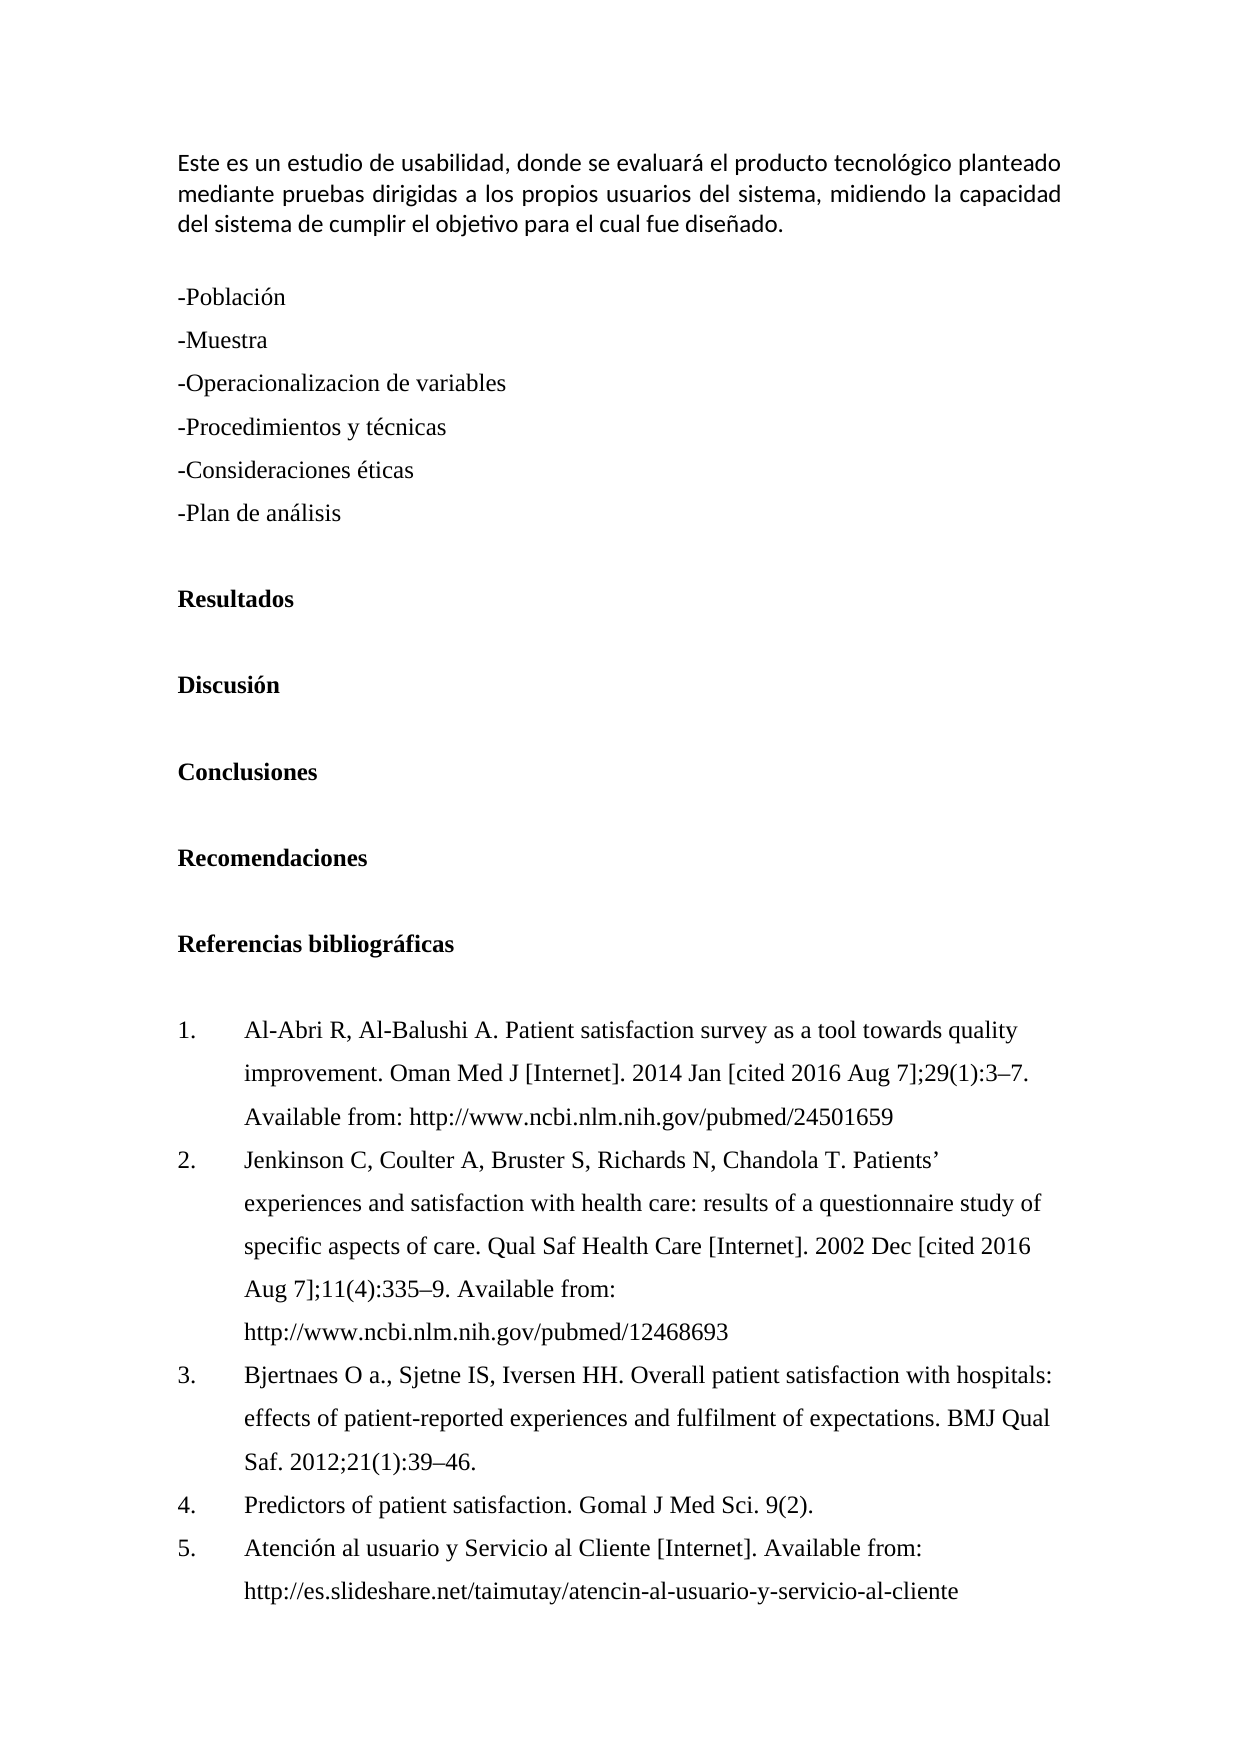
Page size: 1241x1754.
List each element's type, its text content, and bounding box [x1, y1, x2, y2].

text -Procedimientos y técnicas [177, 412, 1063, 440]
text 5. Atención al usuario y Servicio al Cliente [Internet]. Available from: http://es.slideshare.net/taimutay/atencin-al-usuario-y-servicio-al-cliente [177, 1533, 1063, 1605]
text Referencias bibliográficas [177, 929, 1063, 958]
text -Consideraciones éticas [177, 455, 1063, 483]
text -Plan de análisis [177, 498, 1063, 527]
text Conclusiones [177, 757, 1063, 785]
text -Operacionalizacion de variables [177, 368, 1063, 397]
text 4. Predictors of patient satisfaction. Gomal J Med Sci. 9(2). [177, 1490, 1063, 1518]
text 2. Jenkinson C, Coulter A, Bruster S, Richards N, Chandola T. Patients’ experiences and satisfaction with health care: results of a questionnaire study of specific aspects of care. Qual Saf Health Care [Internet]. 2002 Dec [cited 2016 Aug 7];11(4):335–9. Available from: http://www.ncbi.nlm.nih.gov/pubmed/12468693 [177, 1145, 1063, 1346]
text Discusión [177, 670, 1063, 699]
text Recomendaciones [177, 843, 1063, 872]
text 3. Bjertnaes O a., Sjetne IS, Iversen HH. Overall patient satisfaction with hospitals: effects of patient-reported experiences and fulfilment of expectations. BMJ Qual Saf. 2012;21(1):39–46. [177, 1360, 1063, 1475]
text 1. Al-Abri R, Al-Balushi A. Patient satisfaction survey as a tool towards quality improvement. Oman Med J [Internet]. 2014 Jan [cited 2016 Aug 7];29(1):3–7. Available from: http://www.ncbi.nlm.nih.gov/pubmed/24501659 [177, 1015, 1063, 1130]
text Este es un estudio de usabilidad, donde se evaluará el producto tecnológico planteado mediante pruebas dirigidas a los propios usuarios del sistema, midiendo la capacidad del sistema de cumplir el objetivo para el cual fue diseñado. [177, 148, 1063, 239]
text -Población [177, 282, 1063, 311]
text -Muestra [177, 325, 1063, 354]
text Resultados [177, 584, 1063, 613]
